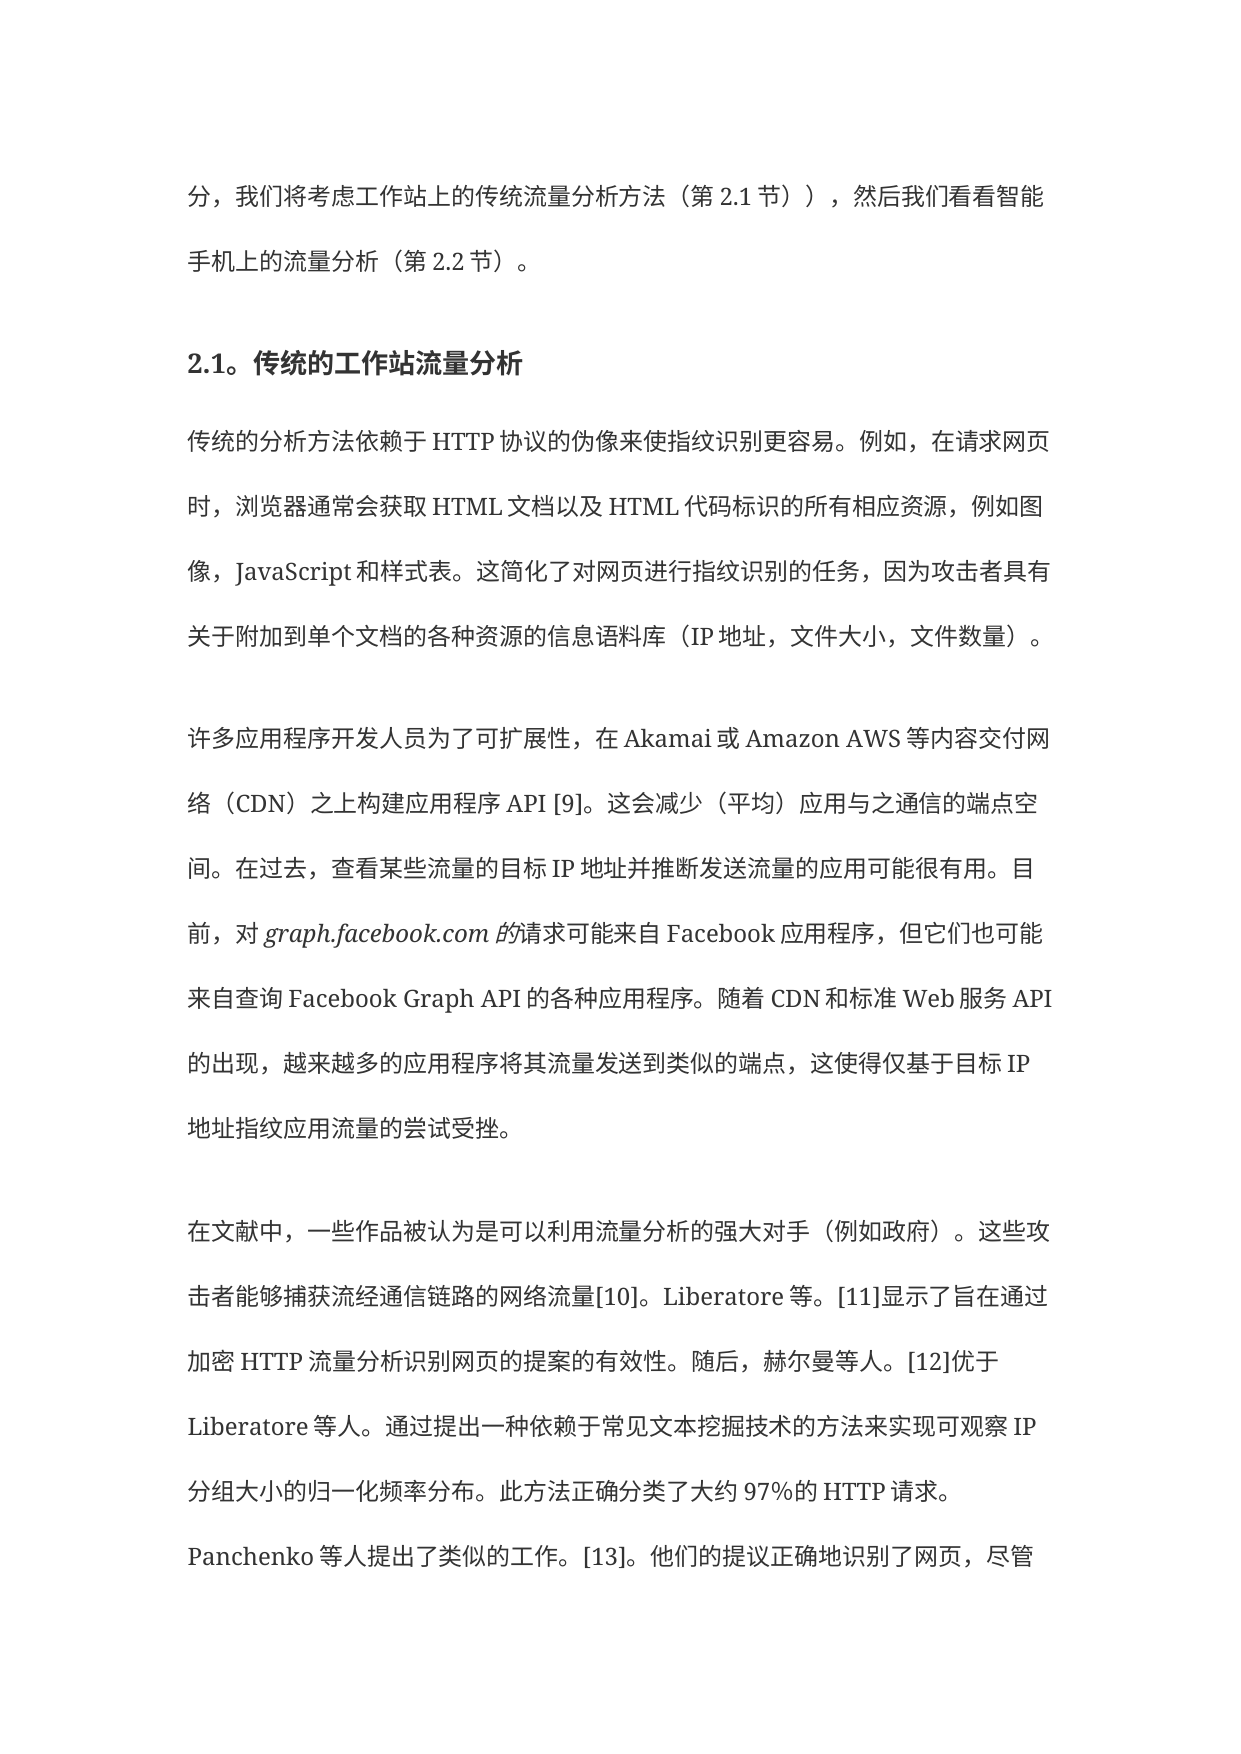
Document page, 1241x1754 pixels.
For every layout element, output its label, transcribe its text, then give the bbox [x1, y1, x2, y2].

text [187, 1197, 1053, 1587]
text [187, 162, 1053, 292]
text 2.1。传统的工作站流量分析 [187, 329, 1053, 394]
text 许多应用程序开发人员为了可扩展性，在Akamai或Amazon AWS等内容交付网络（CDN）之上构建应用程序API [9]。这会减少（平均）应用与之通信的端点空间。在过去，查看某些流量的目标IP地址并推断发送流量的应用可能很有用。目前，对graph.facebook.com的请求可能来自Facebook应用程序，但它们也可能来自查询Facebook Graph API的各种应用程序。随着CDN和标准Web服务API的出现，越来越多的应用程序将其流量发送到类似的端点，这使得仅基于目标IP地址指纹应用流量的尝试受挫。 [187, 704, 1053, 1159]
text 传统的分析方法依赖于HTTP协议的伪像来使指纹识别更容易。例如，在请求网页时，浏览器通常会获取HTML文档以及HTML代码标识的所有相应资源，例如图像，JavaScript和样式表。这简化了对网页进行指纹识别的任务，因为攻击者具有关于附加到单个文档的各种资源的信息语料库（IP地址，文件大小，文件数量）。 [187, 407, 1053, 667]
